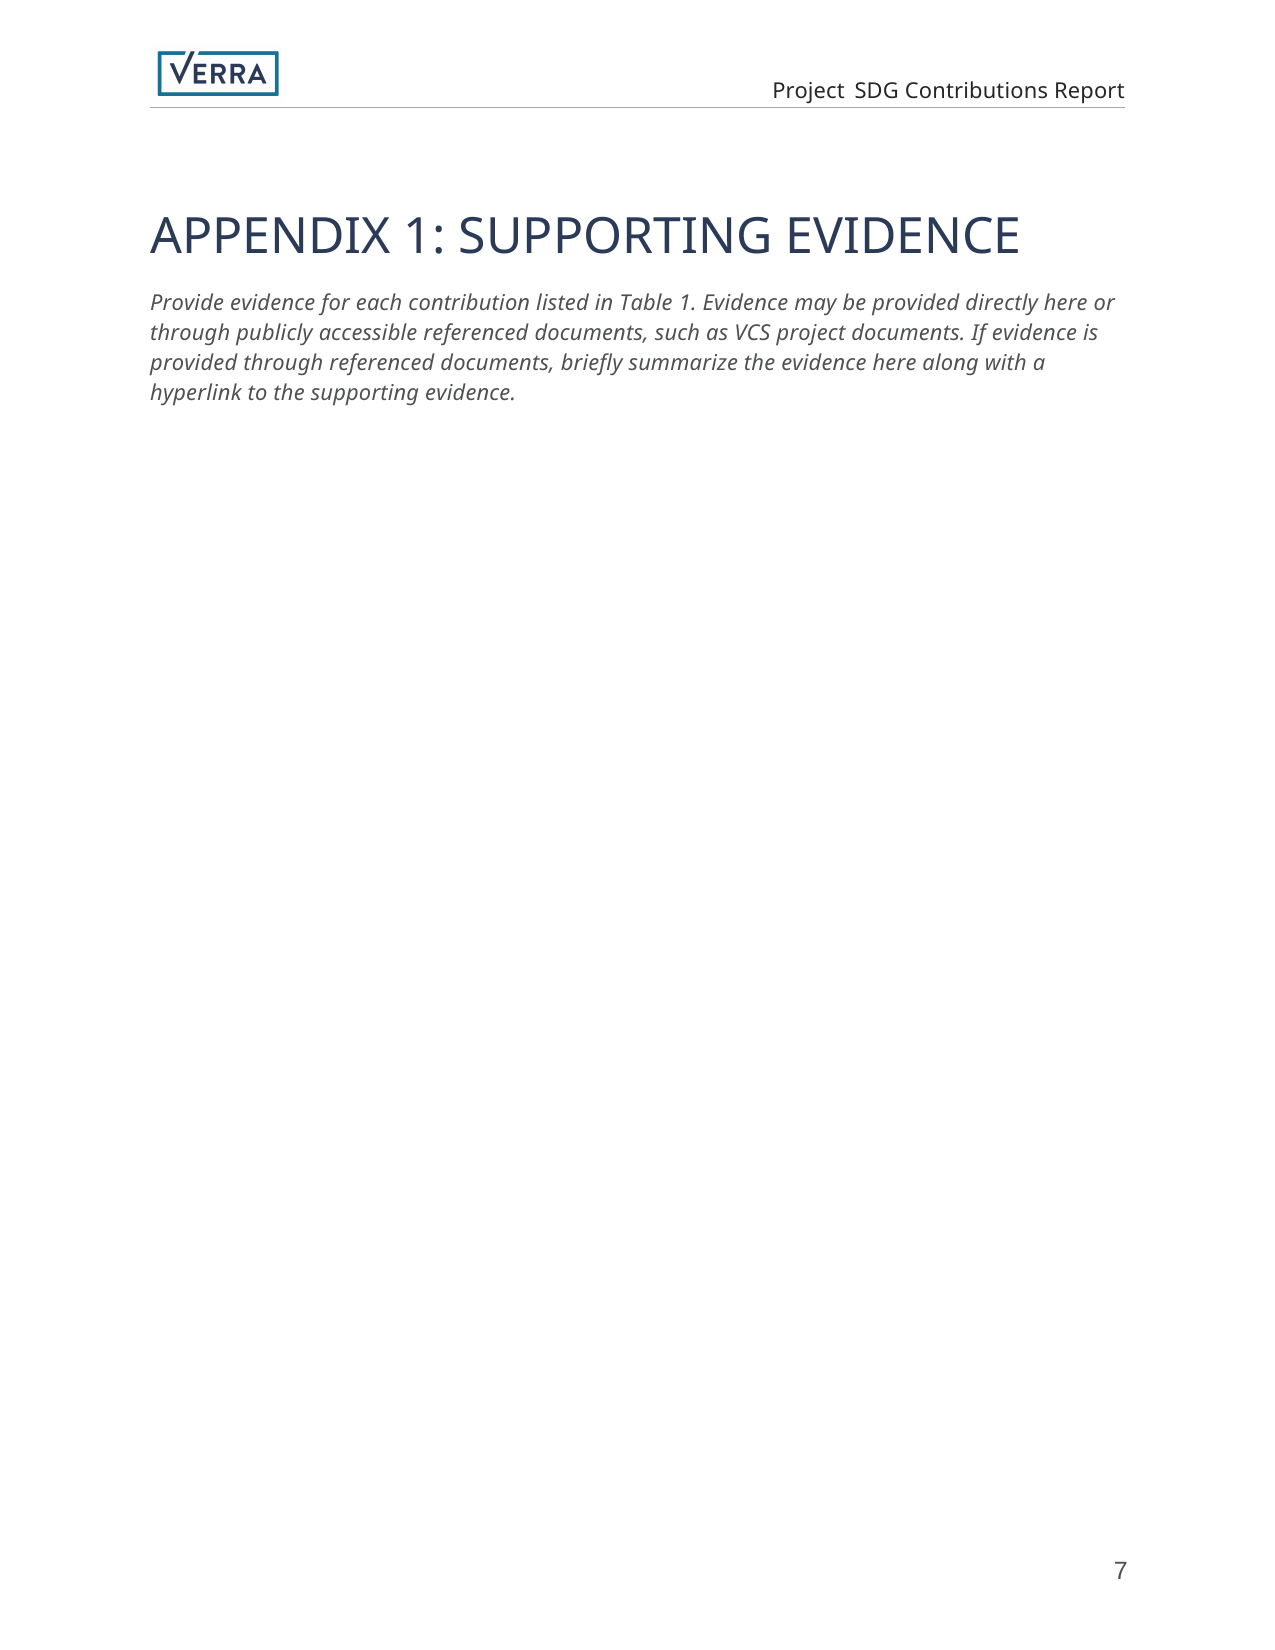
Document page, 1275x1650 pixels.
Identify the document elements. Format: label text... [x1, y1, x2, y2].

text Provide evidence for each contribution listed in Table 1. Evidence may be provided directly here or through publicly accessible referenced documents, such as VCS project documents. If evidence is provided through referenced documents, briefly summarize the evidence here along with a hyperlink to the supporting evidence. [150, 287, 1125, 407]
subtitle Appendix 1: Supporting Evidence [150, 200, 1125, 268]
picture [150, 43, 285, 104]
